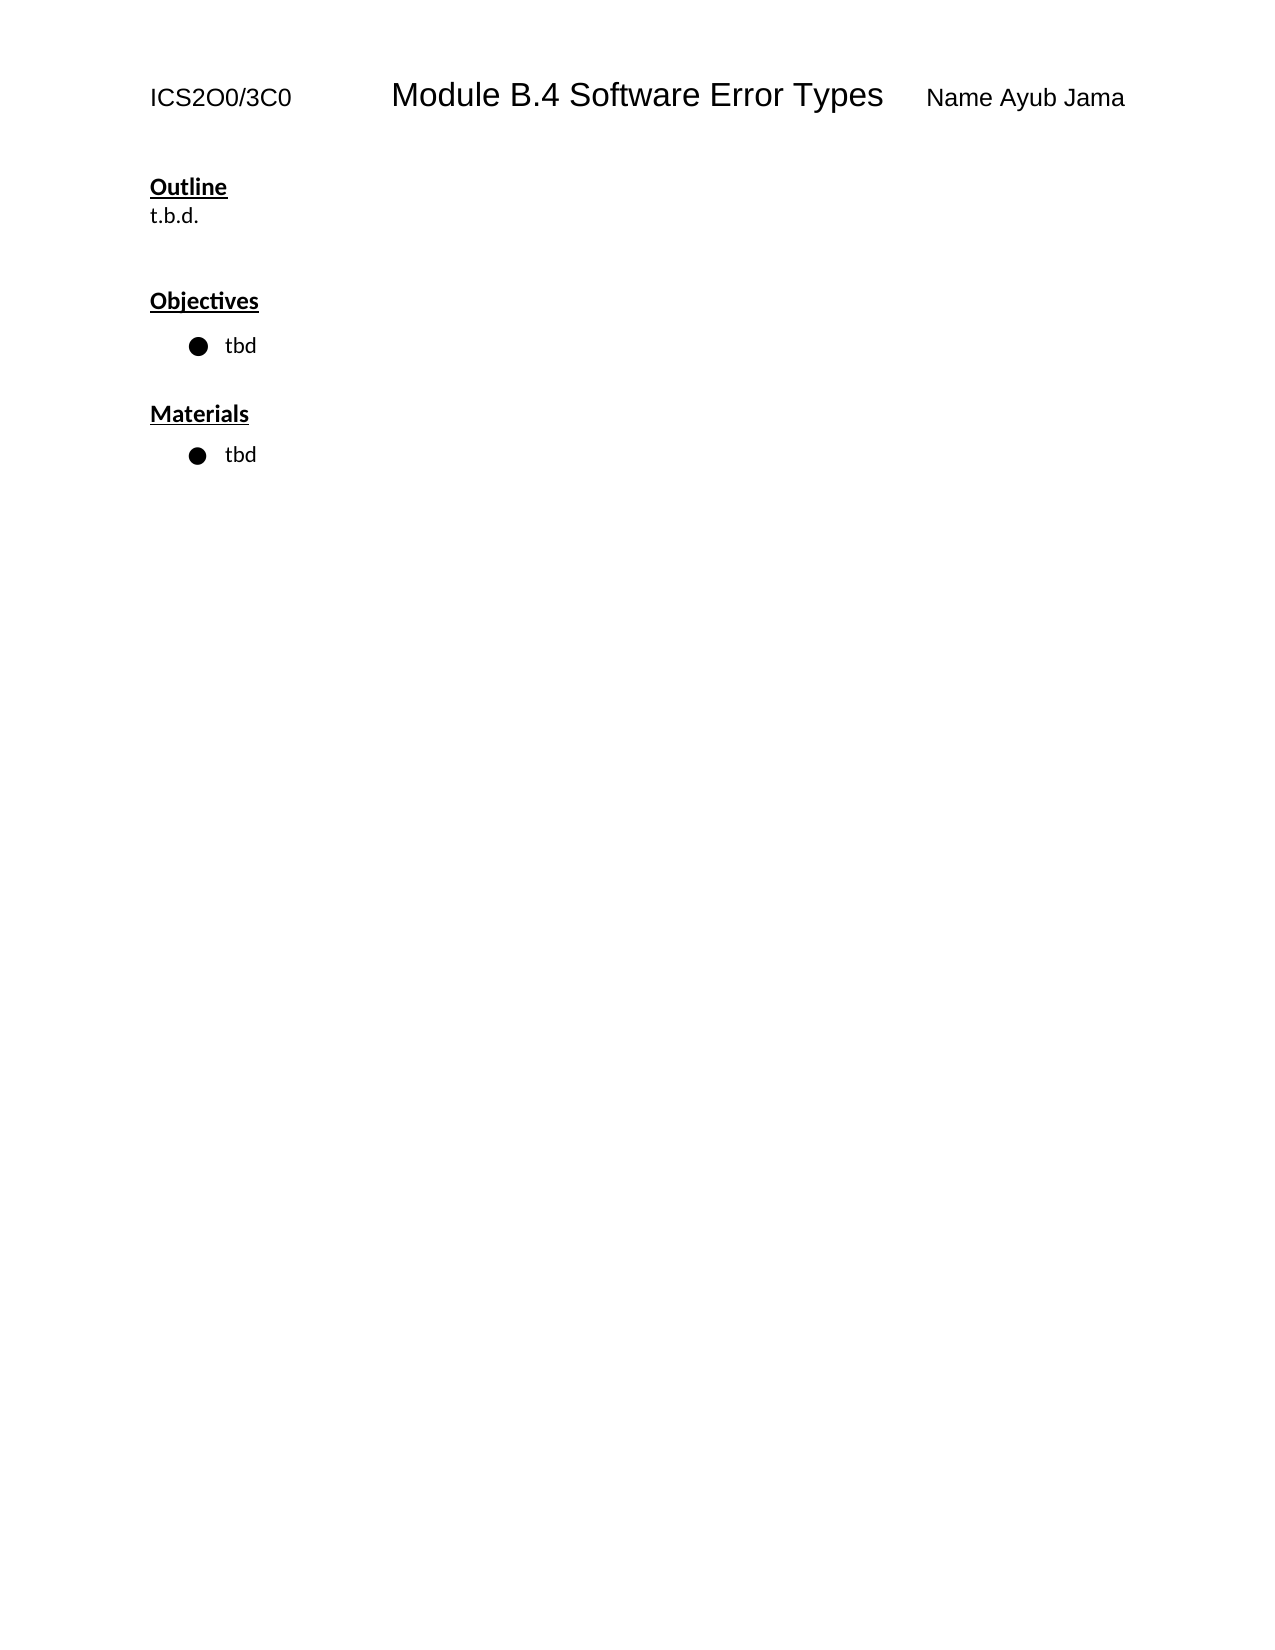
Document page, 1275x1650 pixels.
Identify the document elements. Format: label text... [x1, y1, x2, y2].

text Outline [150, 171, 1125, 201]
text Materials [150, 398, 1125, 428]
list tbd [187, 428, 1125, 475]
text Objectives [150, 286, 1125, 316]
list tbd [187, 316, 1125, 367]
text t.b.d. [150, 201, 1125, 229]
